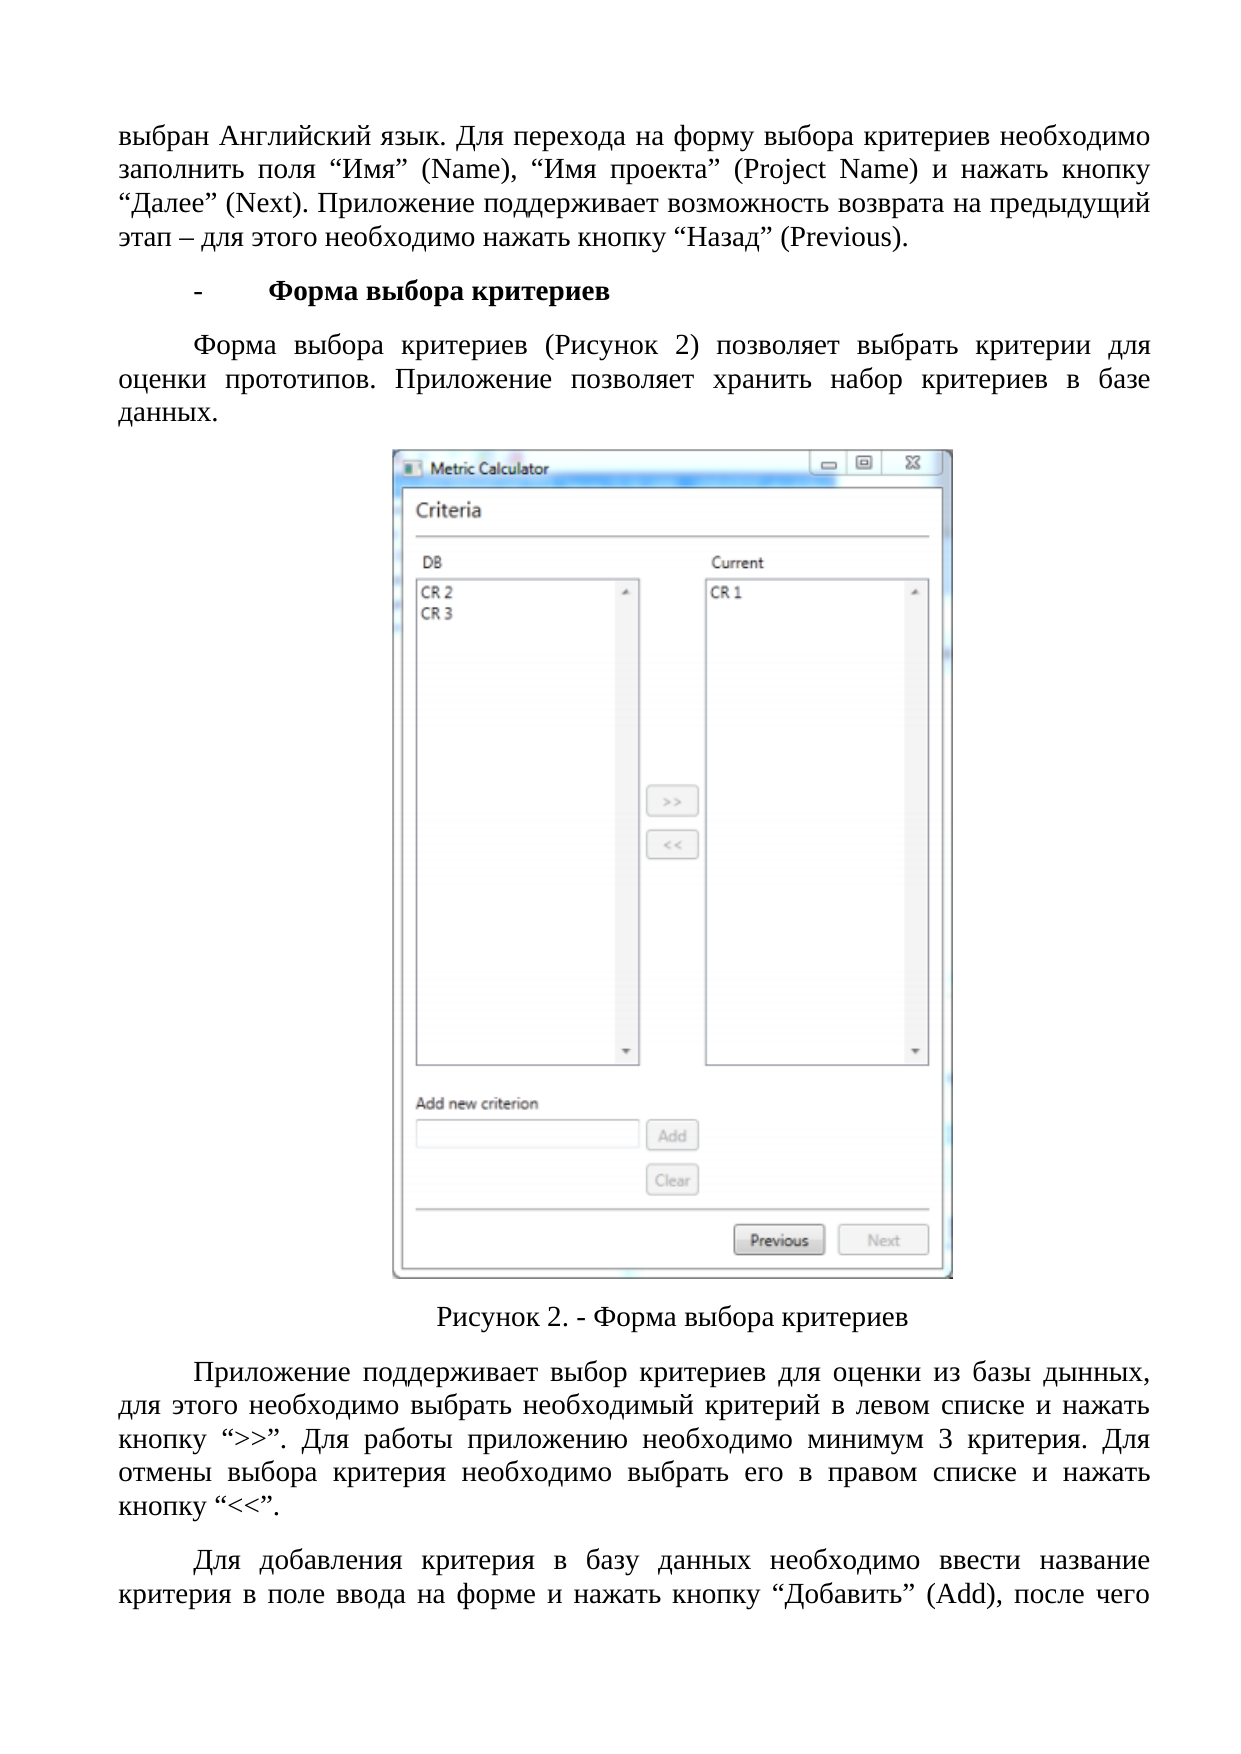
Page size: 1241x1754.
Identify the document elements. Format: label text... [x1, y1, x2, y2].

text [118, 1542, 1152, 1609]
text Приложение поддерживает выбор критериев для оценки из базы дынных, для этого необходимо выбрать необходимый критерий в левом списке и нажать кнопку “>>”. Для работы приложению необходимо минимум 3 критерия. Для отмены выбора критерия необходимо выбрать его в правом списке и нажать кнопку “<<”. [118, 1354, 1152, 1522]
list Форма выбора критериев [118, 273, 1152, 307]
text Рисунок 2. - Форма выбора критериев [118, 1299, 1152, 1333]
text Форма выбора критериев (Рисунок 2) позволяет выбрать критерии для оценки прототипов. Приложение позволяет хранить набор критериев в базе данных. [118, 327, 1152, 428]
picture [392, 448, 953, 1279]
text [118, 118, 1152, 252]
